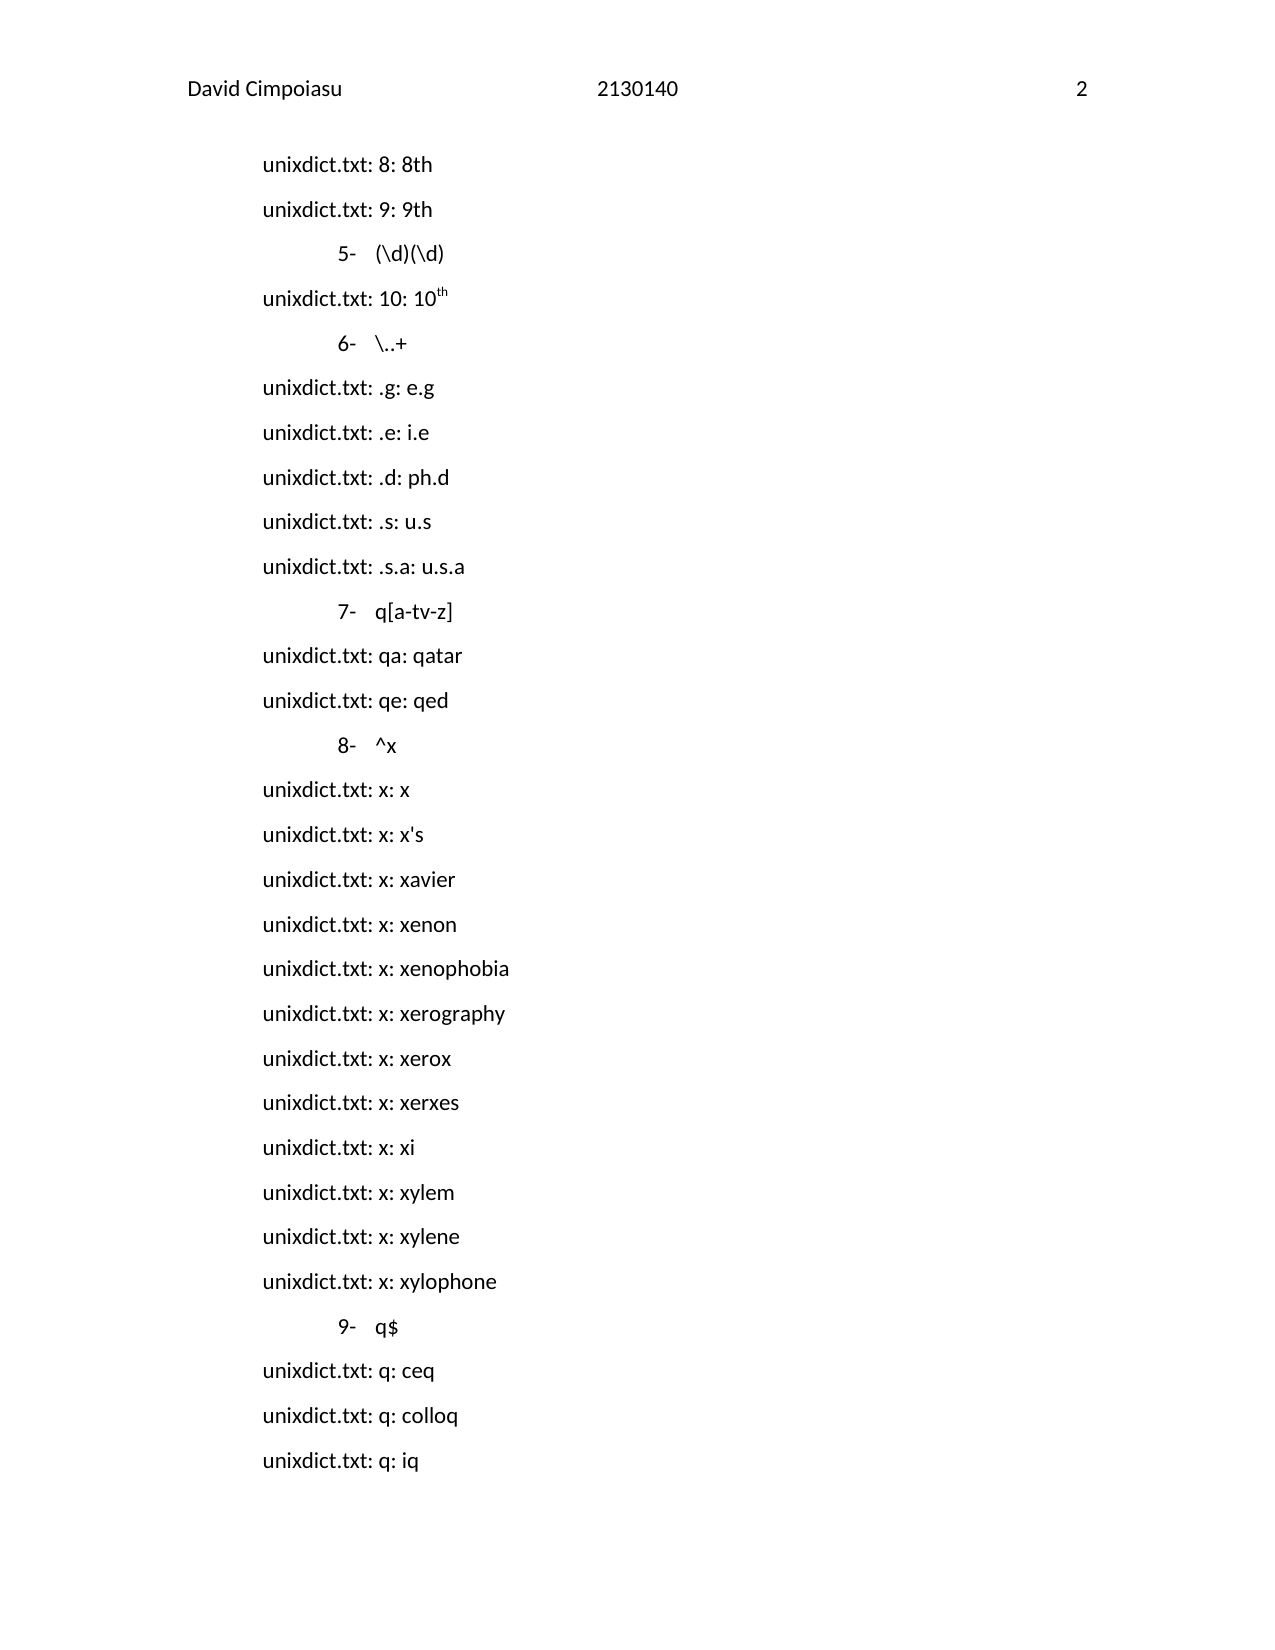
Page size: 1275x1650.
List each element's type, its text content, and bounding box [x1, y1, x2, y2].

list ^x [337, 731, 1087, 759]
text unixdict.txt: x: x's [262, 820, 1087, 848]
list q$ [337, 1312, 1087, 1340]
text unixdict.txt: qe: qed [262, 686, 1087, 714]
text unixdict.txt: 9: 9th [262, 195, 1087, 223]
text unixdict.txt: q: ceq [262, 1357, 1087, 1384]
text unixdict.txt: .e: i.e [262, 418, 1087, 446]
text unixdict.txt: x: xylene [262, 1222, 1087, 1251]
list q[a-tv-z] [337, 597, 1087, 625]
text unixdict.txt: .s.a: u.s.a [262, 552, 1087, 580]
text unixdict.txt: x: xylem [262, 1178, 1087, 1206]
text unixdict.txt: x: xenophobia [262, 954, 1087, 982]
text unixdict.txt: .g: e.g [262, 373, 1087, 401]
text unixdict.txt: x: x [262, 776, 1087, 804]
text unixdict.txt: x: xerxes [262, 1088, 1087, 1116]
text unixdict.txt: .s: u.s [262, 507, 1087, 536]
text unixdict.txt: q: colloq [262, 1401, 1087, 1429]
text unixdict.txt: x: xavier [262, 865, 1087, 893]
text unixdict.txt: x: xerox [262, 1044, 1087, 1072]
text unixdict.txt: x: xi [262, 1133, 1087, 1161]
list \..+ [337, 329, 1087, 357]
text unixdict.txt: q: iq [262, 1446, 1087, 1474]
text unixdict.txt: x: xenon [262, 910, 1087, 938]
text unixdict.txt: 10: 10th [262, 284, 1087, 312]
text unixdict.txt: 8: 8th [262, 150, 1087, 178]
text unixdict.txt: qa: qatar [262, 642, 1087, 669]
list (\d)(\d) [337, 239, 1087, 267]
text unixdict.txt: x: xylophone [262, 1267, 1087, 1295]
text unixdict.txt: x: xerography [262, 999, 1087, 1027]
text unixdict.txt: .d: ph.d [262, 463, 1087, 491]
